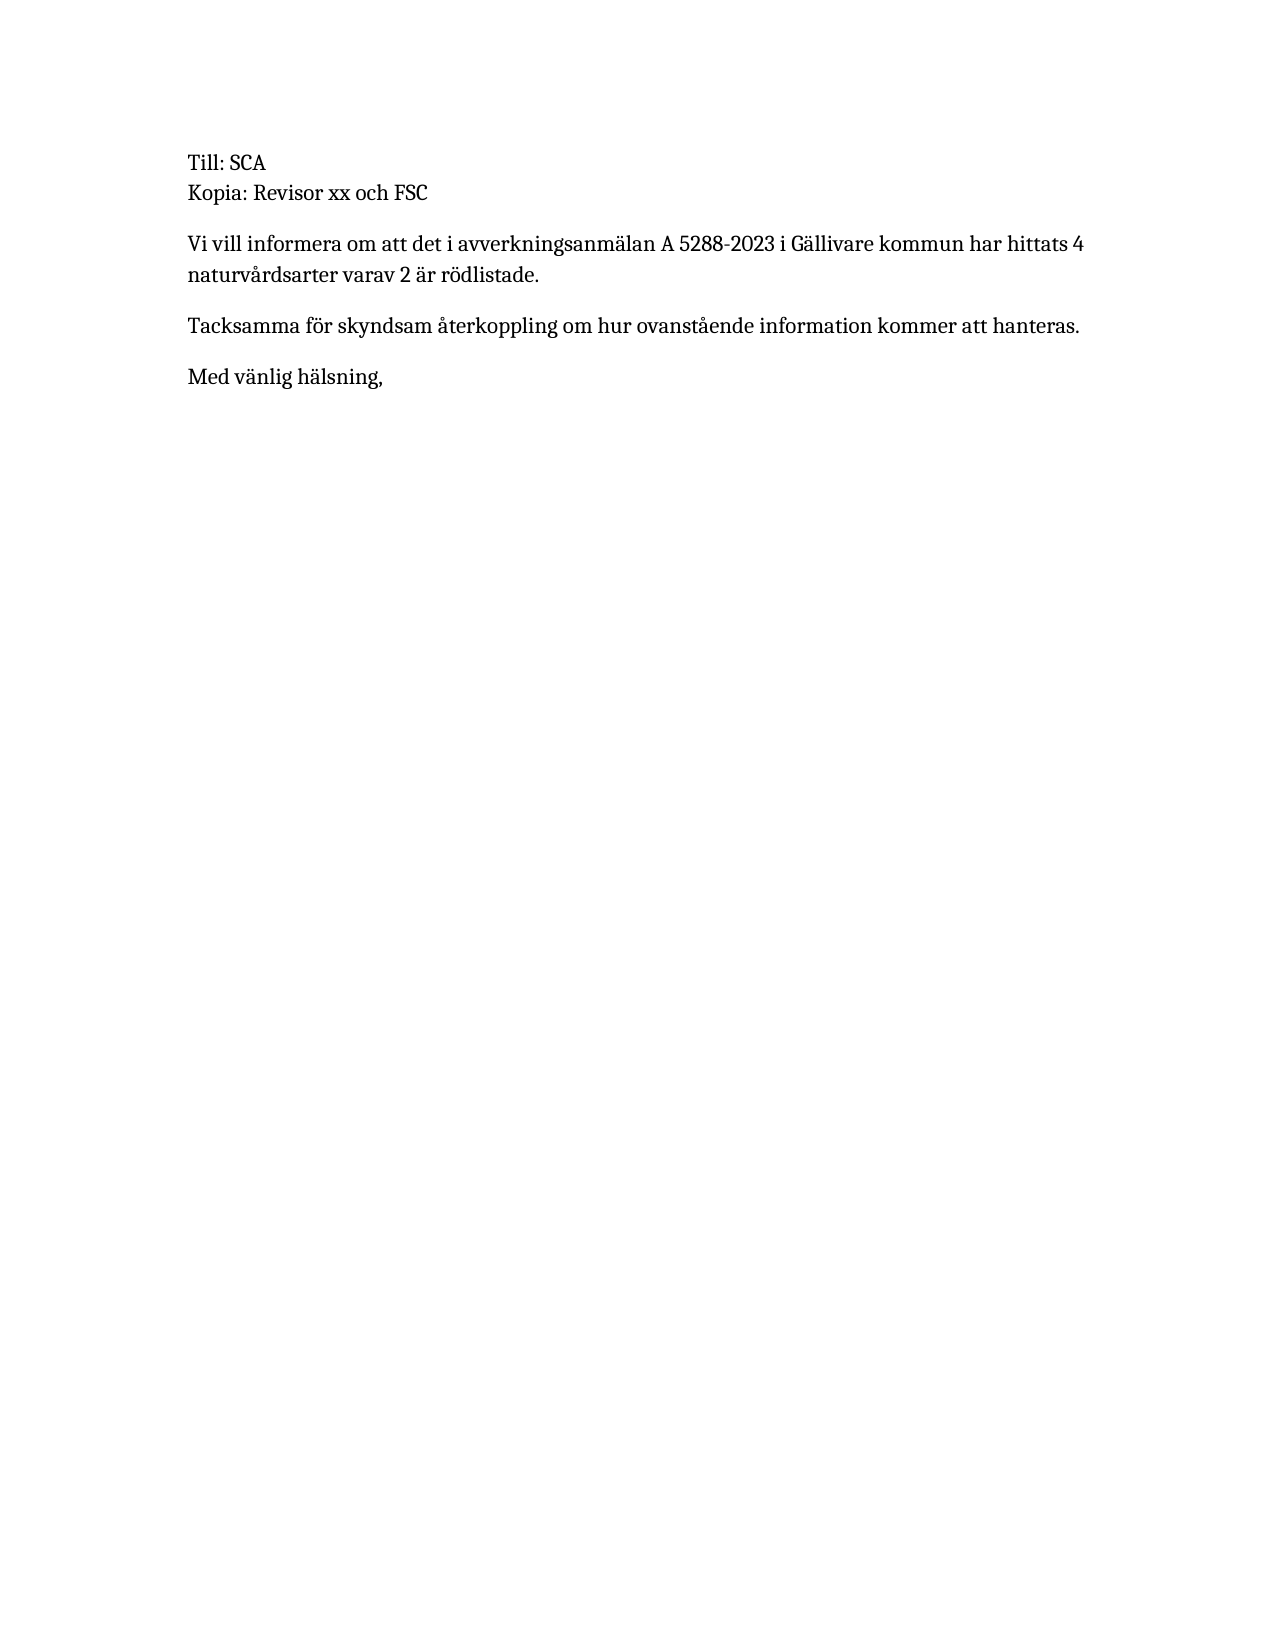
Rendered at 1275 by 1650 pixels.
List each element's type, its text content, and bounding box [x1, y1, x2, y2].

text Tacksamma för skyndsam återkoppling om hur ovanstående information kommer att hanteras. [187, 312, 1087, 339]
text Till: SCA Kopia: Revisor xx och FSC [187, 150, 1087, 207]
text Vi vill informera om att det i avverkningsanmälan A 5288-2023 i Gällivare kommun har hittats 4 naturvårdsarter varav 2 är rödlistade. [187, 231, 1087, 288]
text Med vänlig hälsning, [187, 363, 1087, 420]
